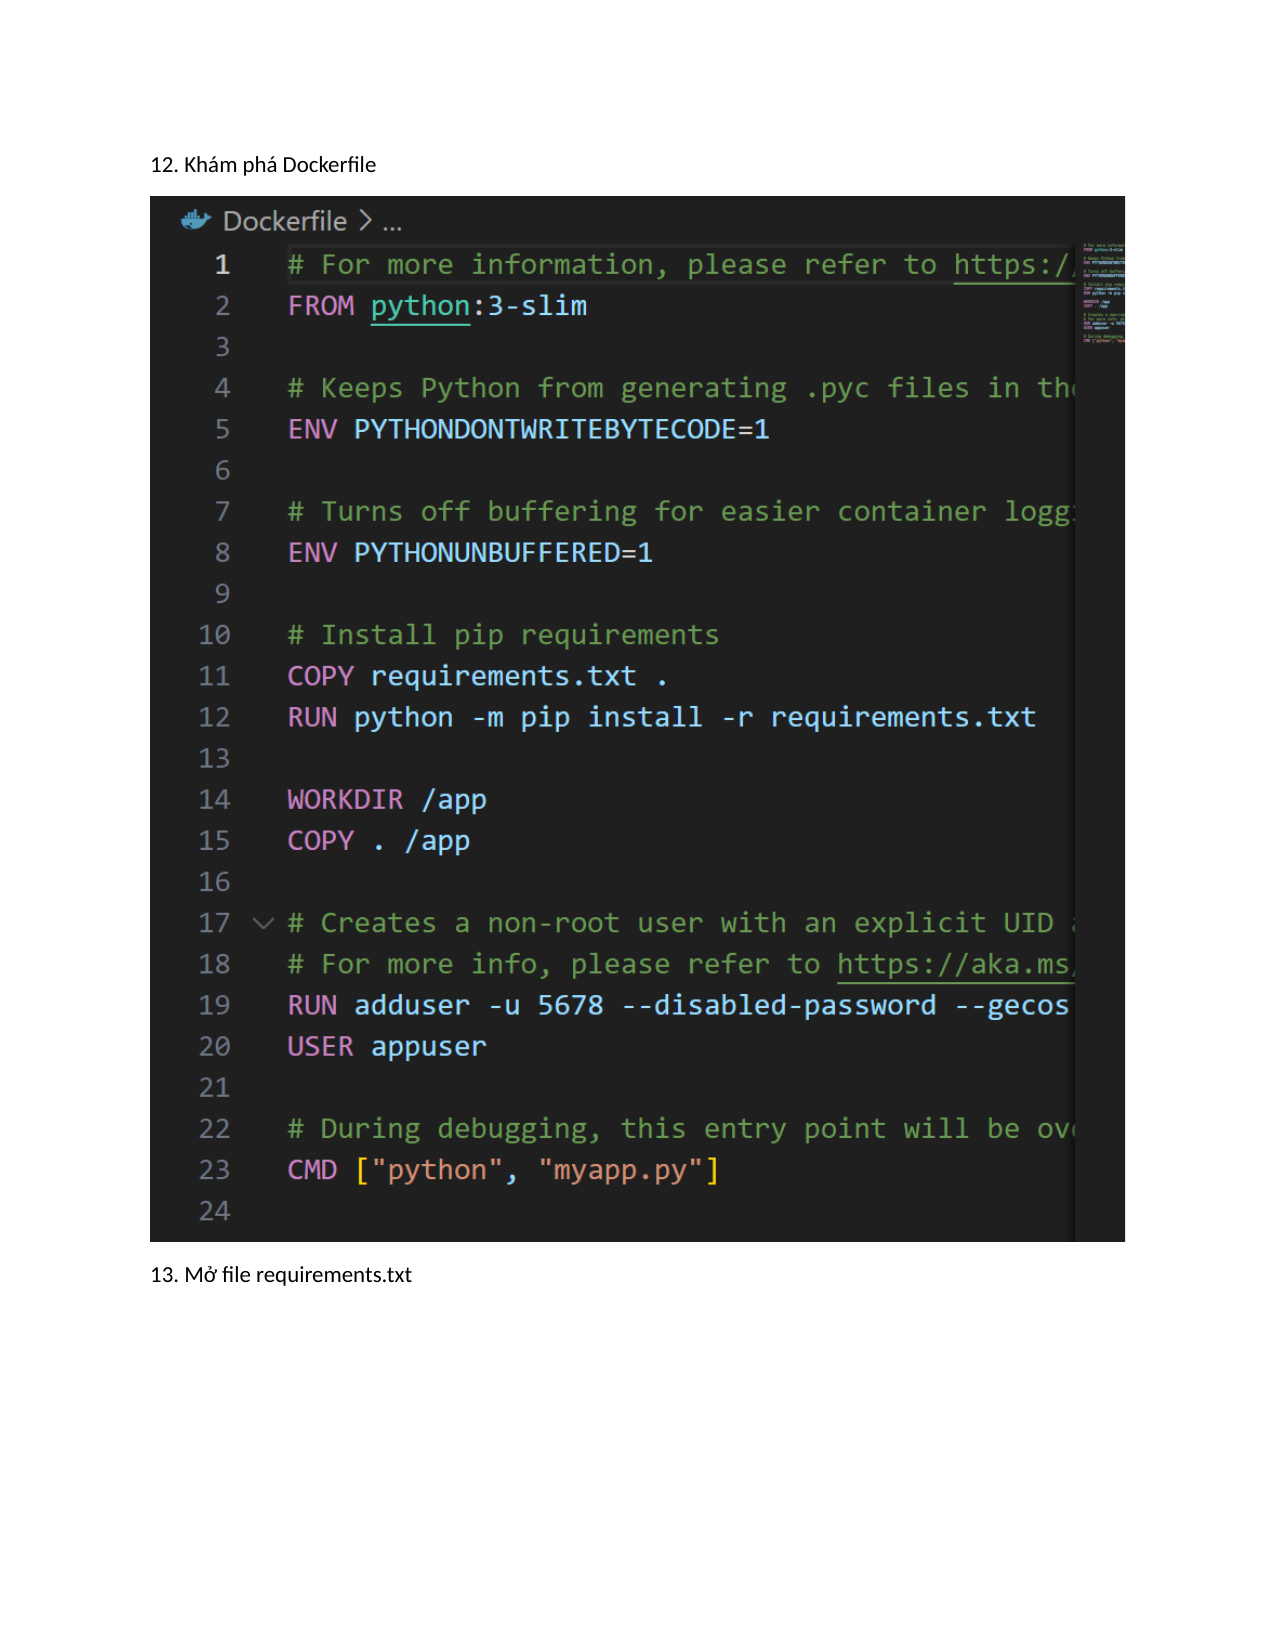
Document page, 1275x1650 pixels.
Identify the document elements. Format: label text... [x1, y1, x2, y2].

text 13. Mở file requirements.txt [150, 1260, 1125, 1288]
picture [150, 196, 1125, 1242]
text 12. Khám phá Dockerfile [150, 150, 1125, 178]
